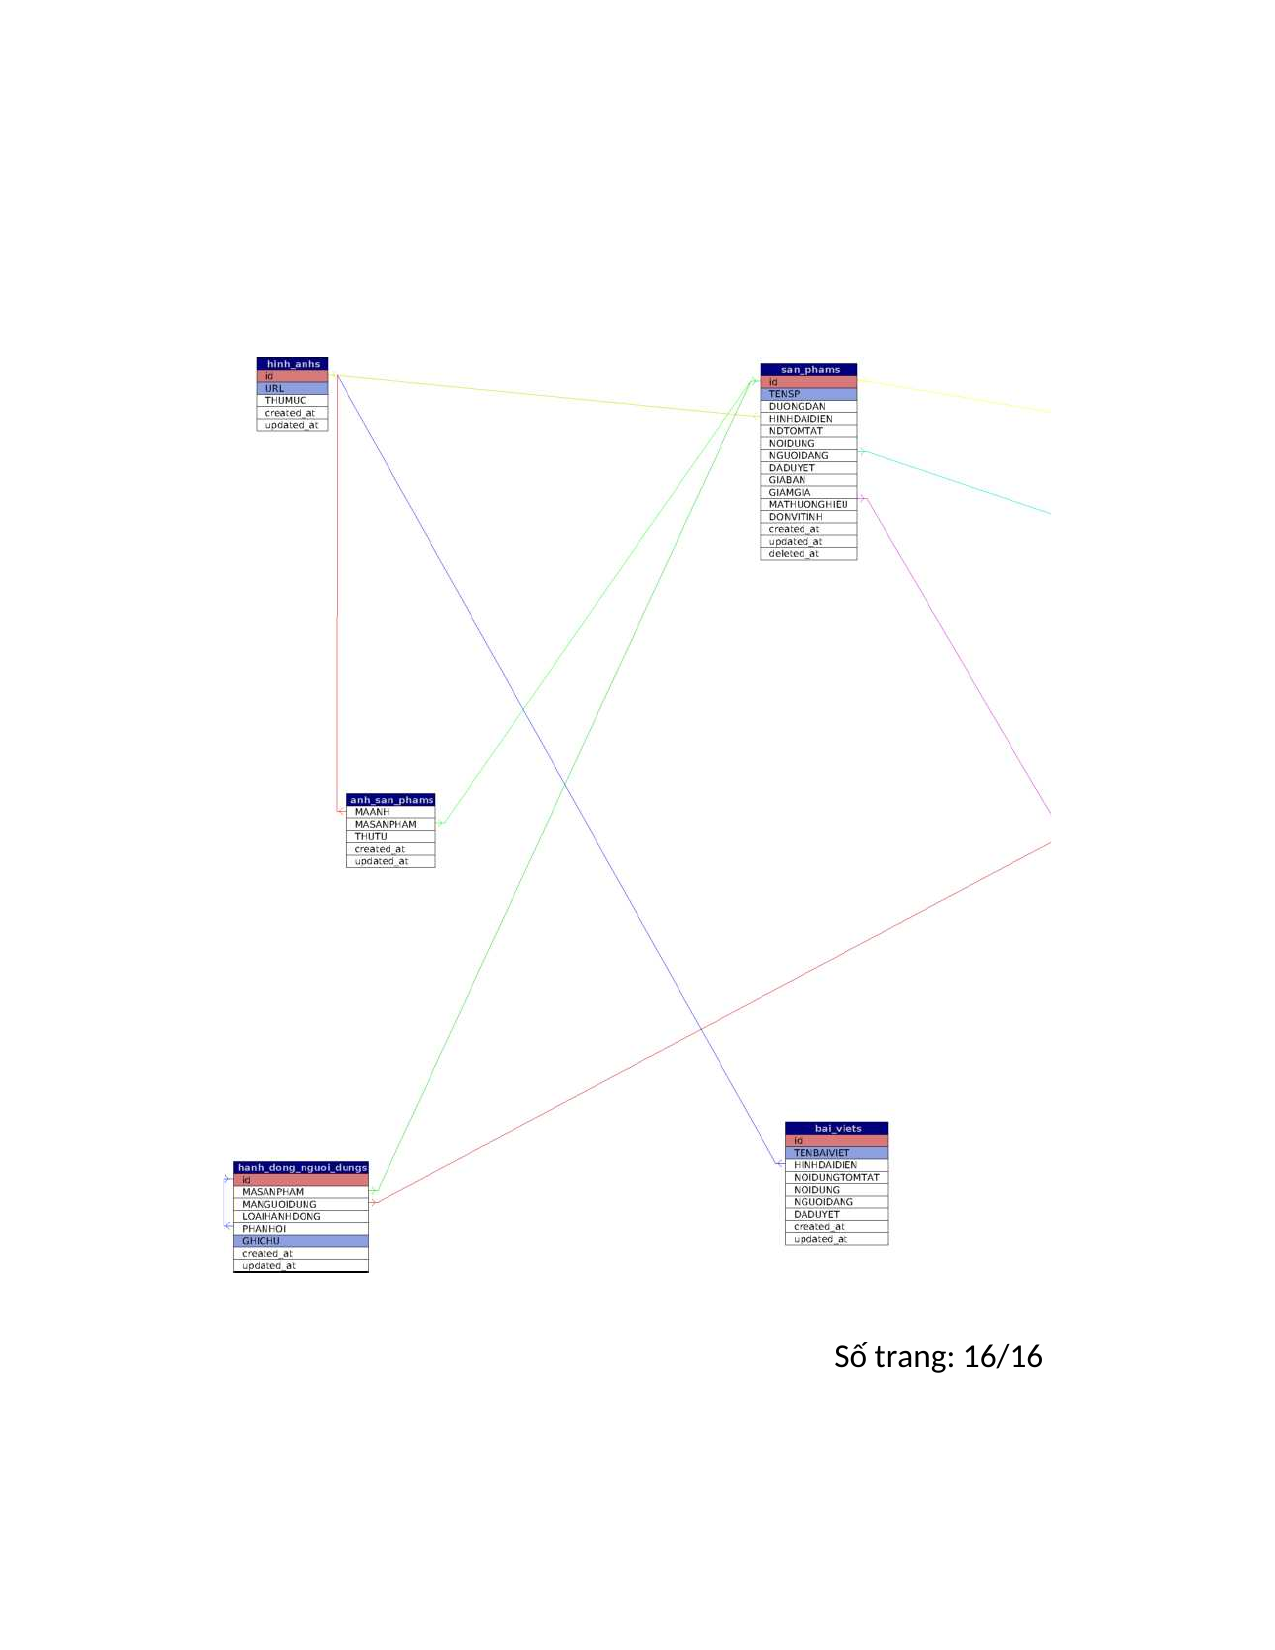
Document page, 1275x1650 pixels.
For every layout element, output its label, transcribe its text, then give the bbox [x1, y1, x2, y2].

picture [223, 357, 1052, 1273]
text Số trang: 16/16 [213, 1341, 1043, 1374]
